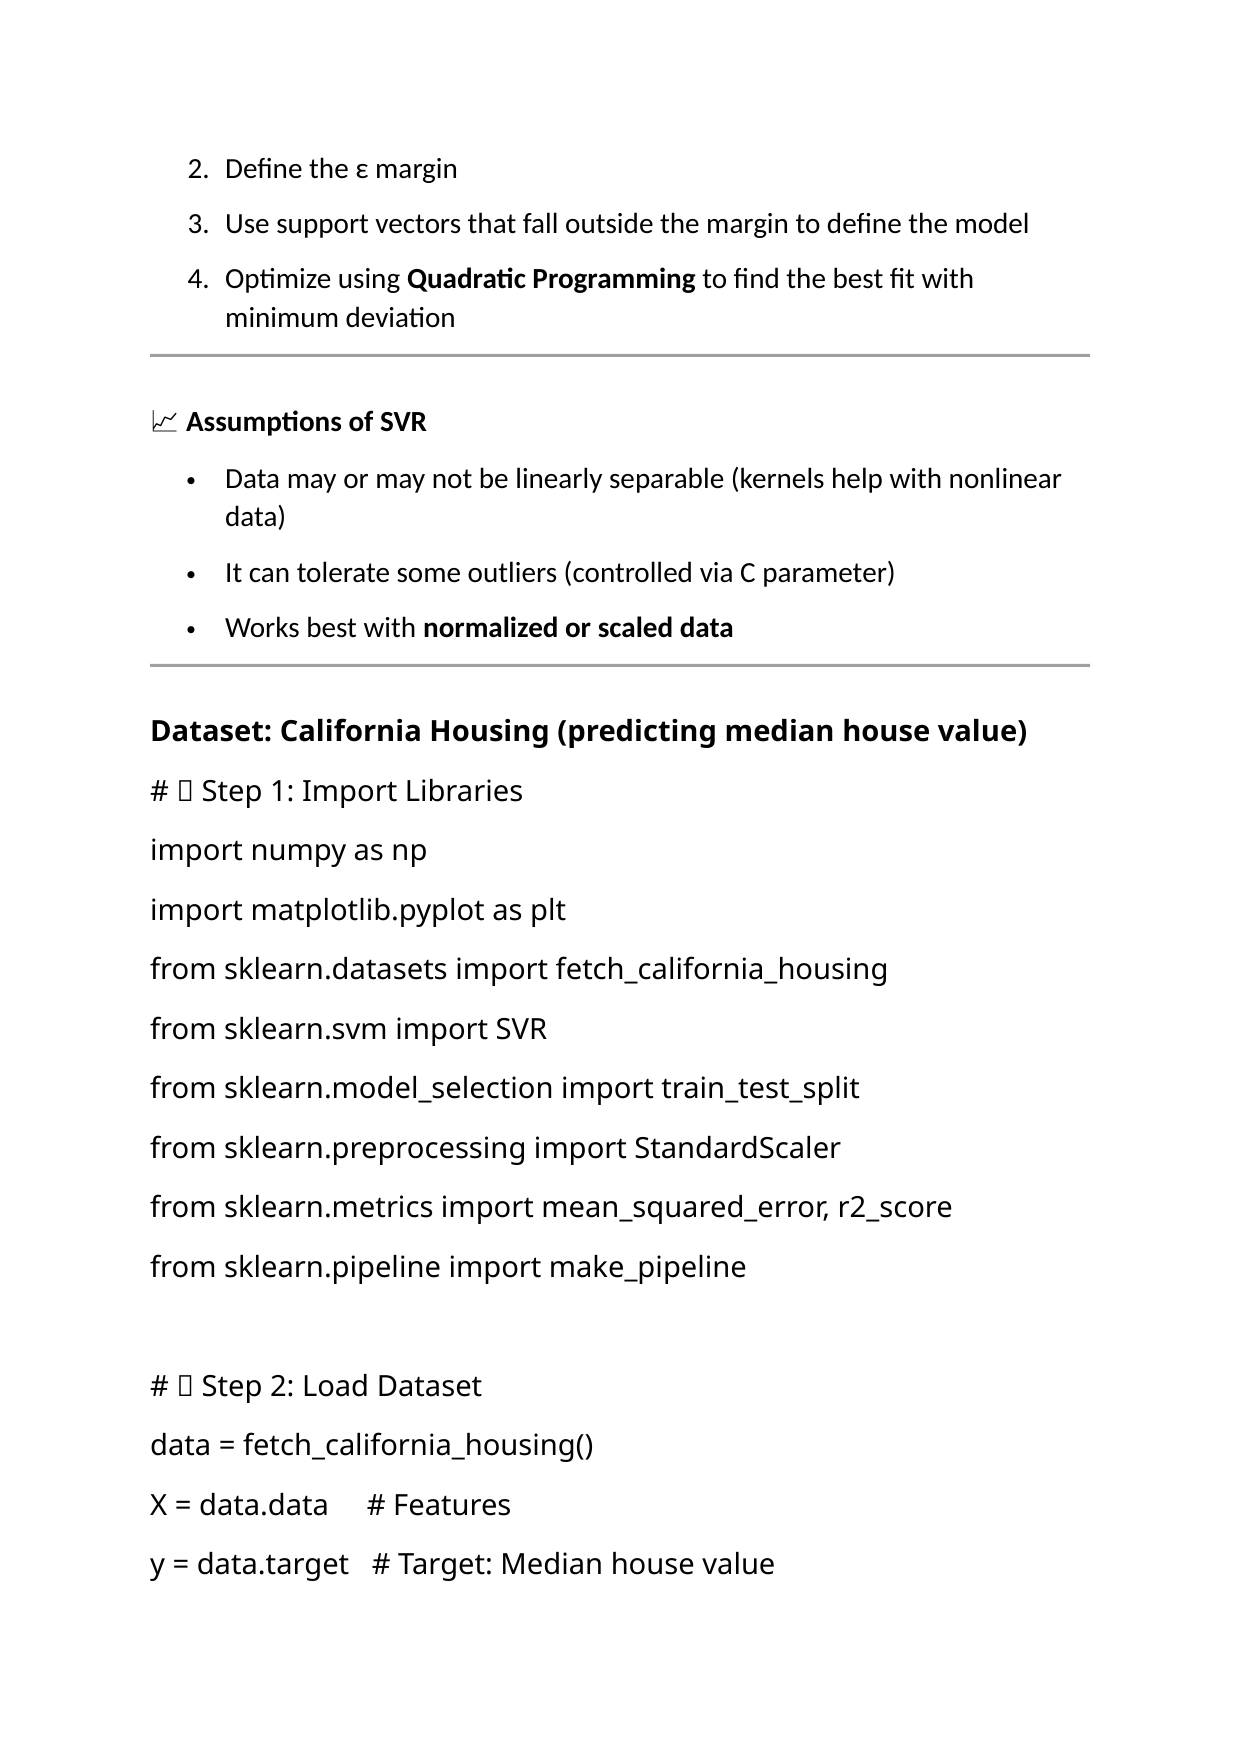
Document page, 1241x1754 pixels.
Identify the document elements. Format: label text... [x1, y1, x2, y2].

text Dataset: California Housing (predicting median house value) [150, 711, 1090, 750]
list Works best with normalized or scaled data [187, 609, 1090, 644]
text import matplotlib.pyplot as plt [150, 889, 1090, 929]
text 📈 Assumptions of SVR [150, 401, 1090, 440]
text from sklearn.model_selection import train_test_split [150, 1068, 1090, 1107]
list It can tolerate some outliers (controlled via C parameter) [187, 554, 1090, 589]
text from sklearn.svm import SVR [150, 1008, 1090, 1048]
text data = fetch_california_housing() [150, 1424, 1090, 1464]
text # 📌 Step 2: Load Dataset [150, 1365, 1090, 1405]
list Use support vectors that fall outside the margin to define the model [187, 205, 1090, 241]
text import numpy as np [150, 830, 1090, 869]
text from sklearn.pipeline import make_pipeline [150, 1246, 1090, 1286]
text from sklearn.preprocessing import StandardScaler [150, 1127, 1090, 1167]
list Define the ε margin [187, 150, 1090, 186]
text from sklearn.datasets import fetch_california_housing [150, 949, 1090, 988]
text from sklearn.metrics import mean_squared_error, r2_score [150, 1187, 1090, 1226]
text y = data.target # Target: Median house value [150, 1543, 1090, 1583]
text # 📌 Step 1: Import Libraries [150, 770, 1090, 810]
text X = data.data # Features [150, 1484, 1090, 1524]
list Optimize using Quadratic Programming to find the best fit with minimum deviation [187, 260, 1090, 334]
list Data may or may not be linearly separable (kernels help with nonlinear data) [187, 460, 1090, 534]
